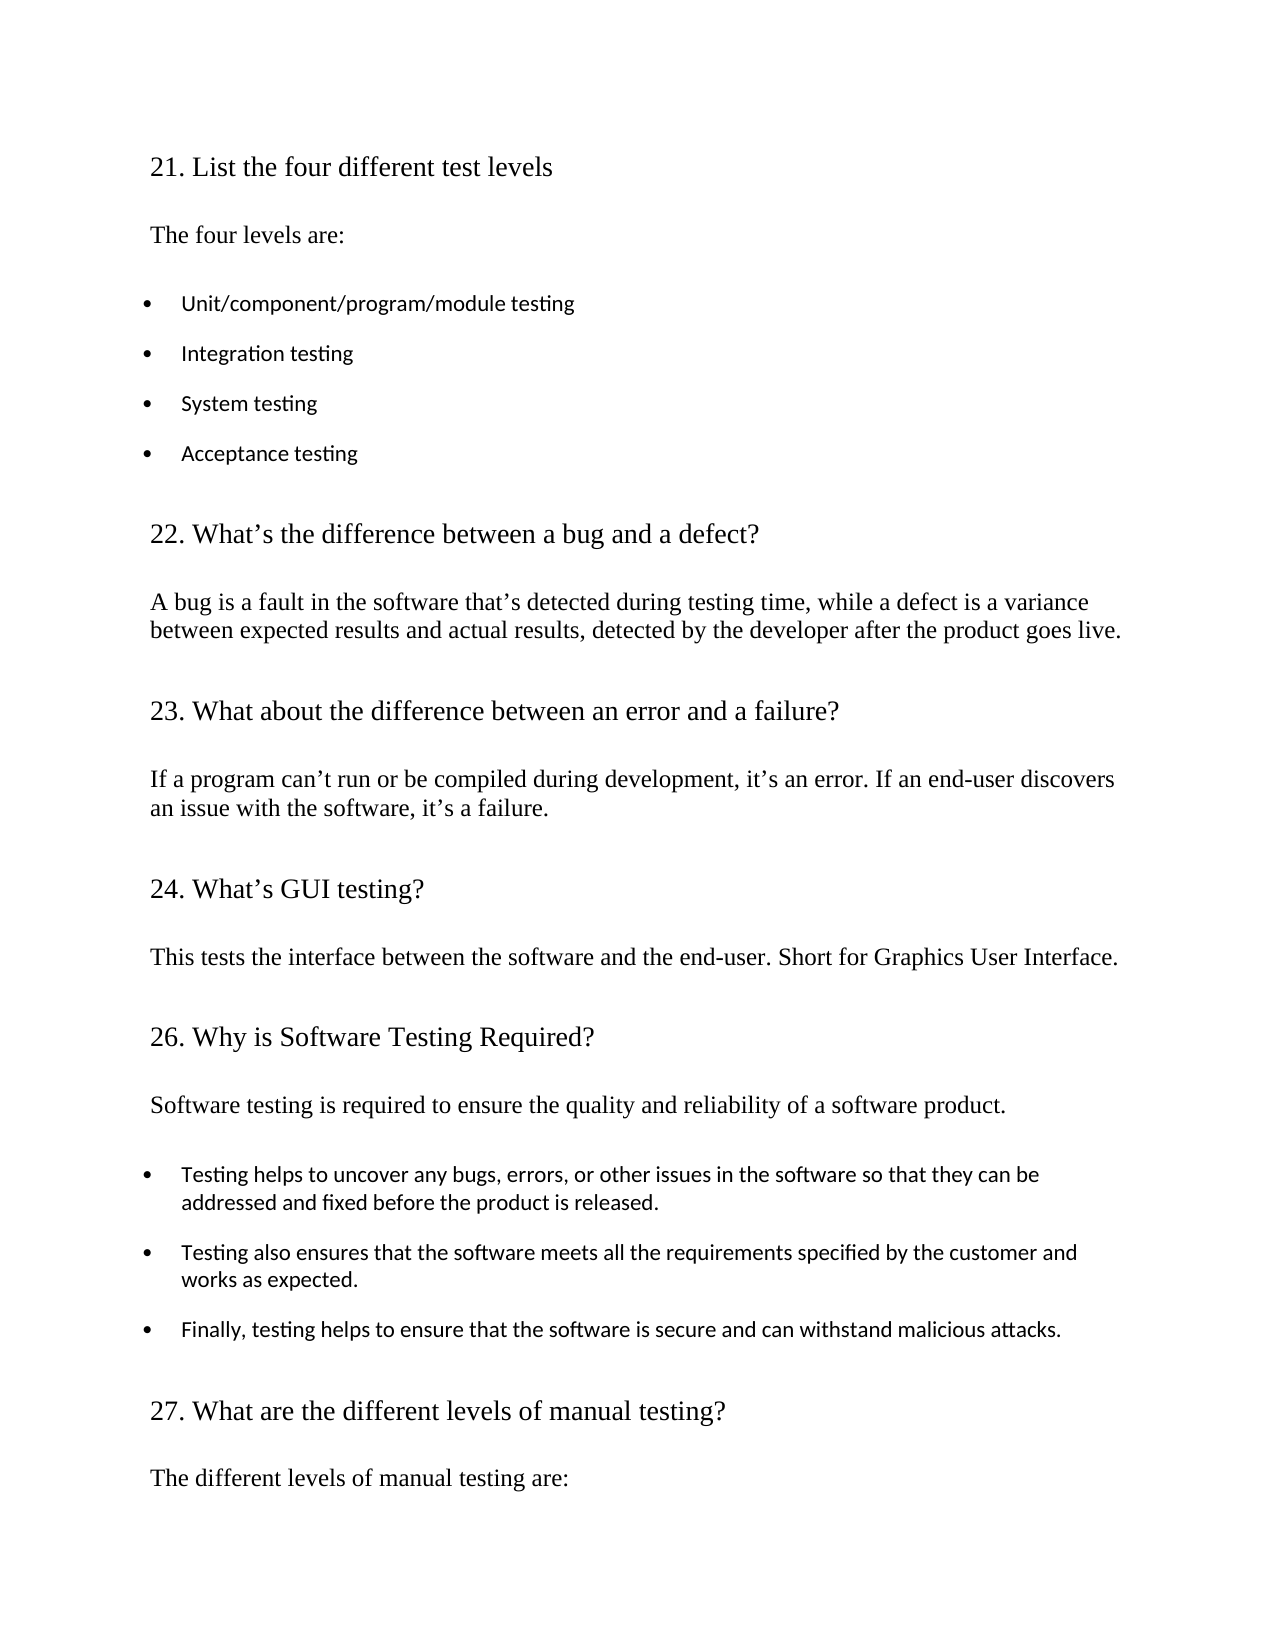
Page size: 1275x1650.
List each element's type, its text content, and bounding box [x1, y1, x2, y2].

list Acceptance testing [144, 439, 1125, 467]
text The four levels are: [150, 220, 1125, 249]
subtitle 26. Why is Software Testing Required? [150, 1020, 1125, 1053]
list Finally, testing helps to ensure that the software is secure and can withstand malicious attacks. [144, 1316, 1125, 1343]
list Integration testing [144, 339, 1125, 367]
list Testing helps to uncover any bugs, errors, or other issues in the software so that they can be addressed and fixed before the product is released. [144, 1160, 1125, 1216]
subtitle 27. What are the different levels of manual testing? [150, 1393, 1125, 1426]
text If a program can’t run or be compiled during development, it’s an error. If an end-user discovers an issue with the software, it’s a failure. [150, 764, 1125, 822]
subtitle 24. What’s GUI testing? [150, 872, 1125, 904]
list Unit/component/program/module testing [144, 289, 1125, 317]
text The different levels of manual testing are: [150, 1463, 1125, 1492]
text Software testing is required to ensure the quality and reliability of a software product. [150, 1090, 1125, 1119]
list Testing also ensures that the software meets all the requirements specified by the customer and works as expected. [144, 1238, 1125, 1294]
subtitle 23. What about the difference between an error and a failure? [150, 694, 1125, 727]
subtitle 21. List the four different test levels [150, 150, 1125, 182]
list System testing [144, 389, 1125, 417]
text This tests the interface between the software and the end-user. Short for Graphics User Interface. [150, 942, 1125, 970]
subtitle 22. What’s the difference between a bug and a defect? [150, 517, 1125, 549]
text A bug is a fault in the software that’s detected during testing time, while a defect is a variance between expected results and actual results, detected by the developer after the product goes live. [150, 587, 1125, 644]
